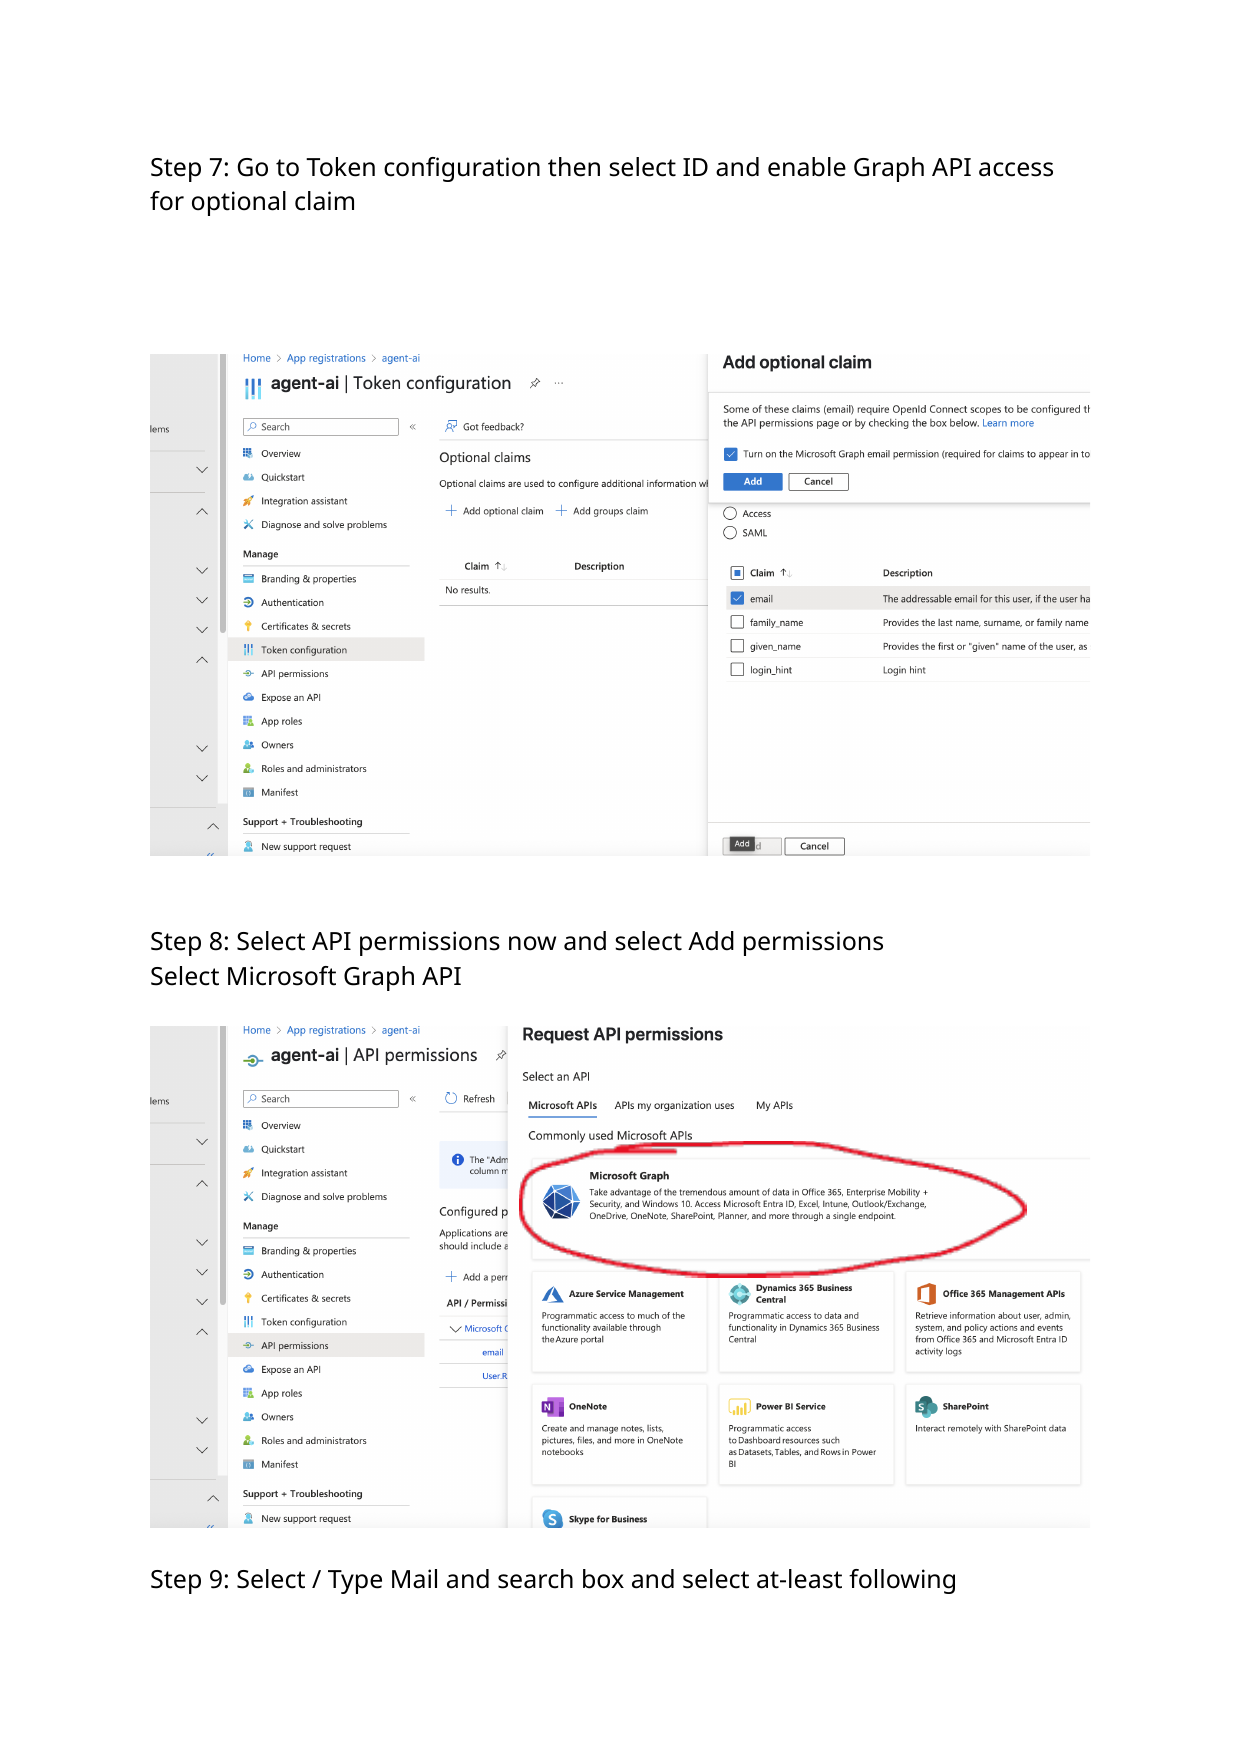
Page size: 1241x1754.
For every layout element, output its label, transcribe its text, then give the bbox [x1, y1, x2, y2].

text Step 7: Go to Token configuration then select ID and enable Graph API access for optional claim [150, 150, 1090, 218]
text Step 8: Select API permissions now and select Add permissions [150, 924, 1090, 958]
picture [150, 354, 1091, 856]
text Select Microsoft Graph API [150, 958, 1090, 992]
text Step 9: Select / Type Mail and search box and select at-least following [150, 1562, 1090, 1596]
picture [150, 1026, 1091, 1528]
